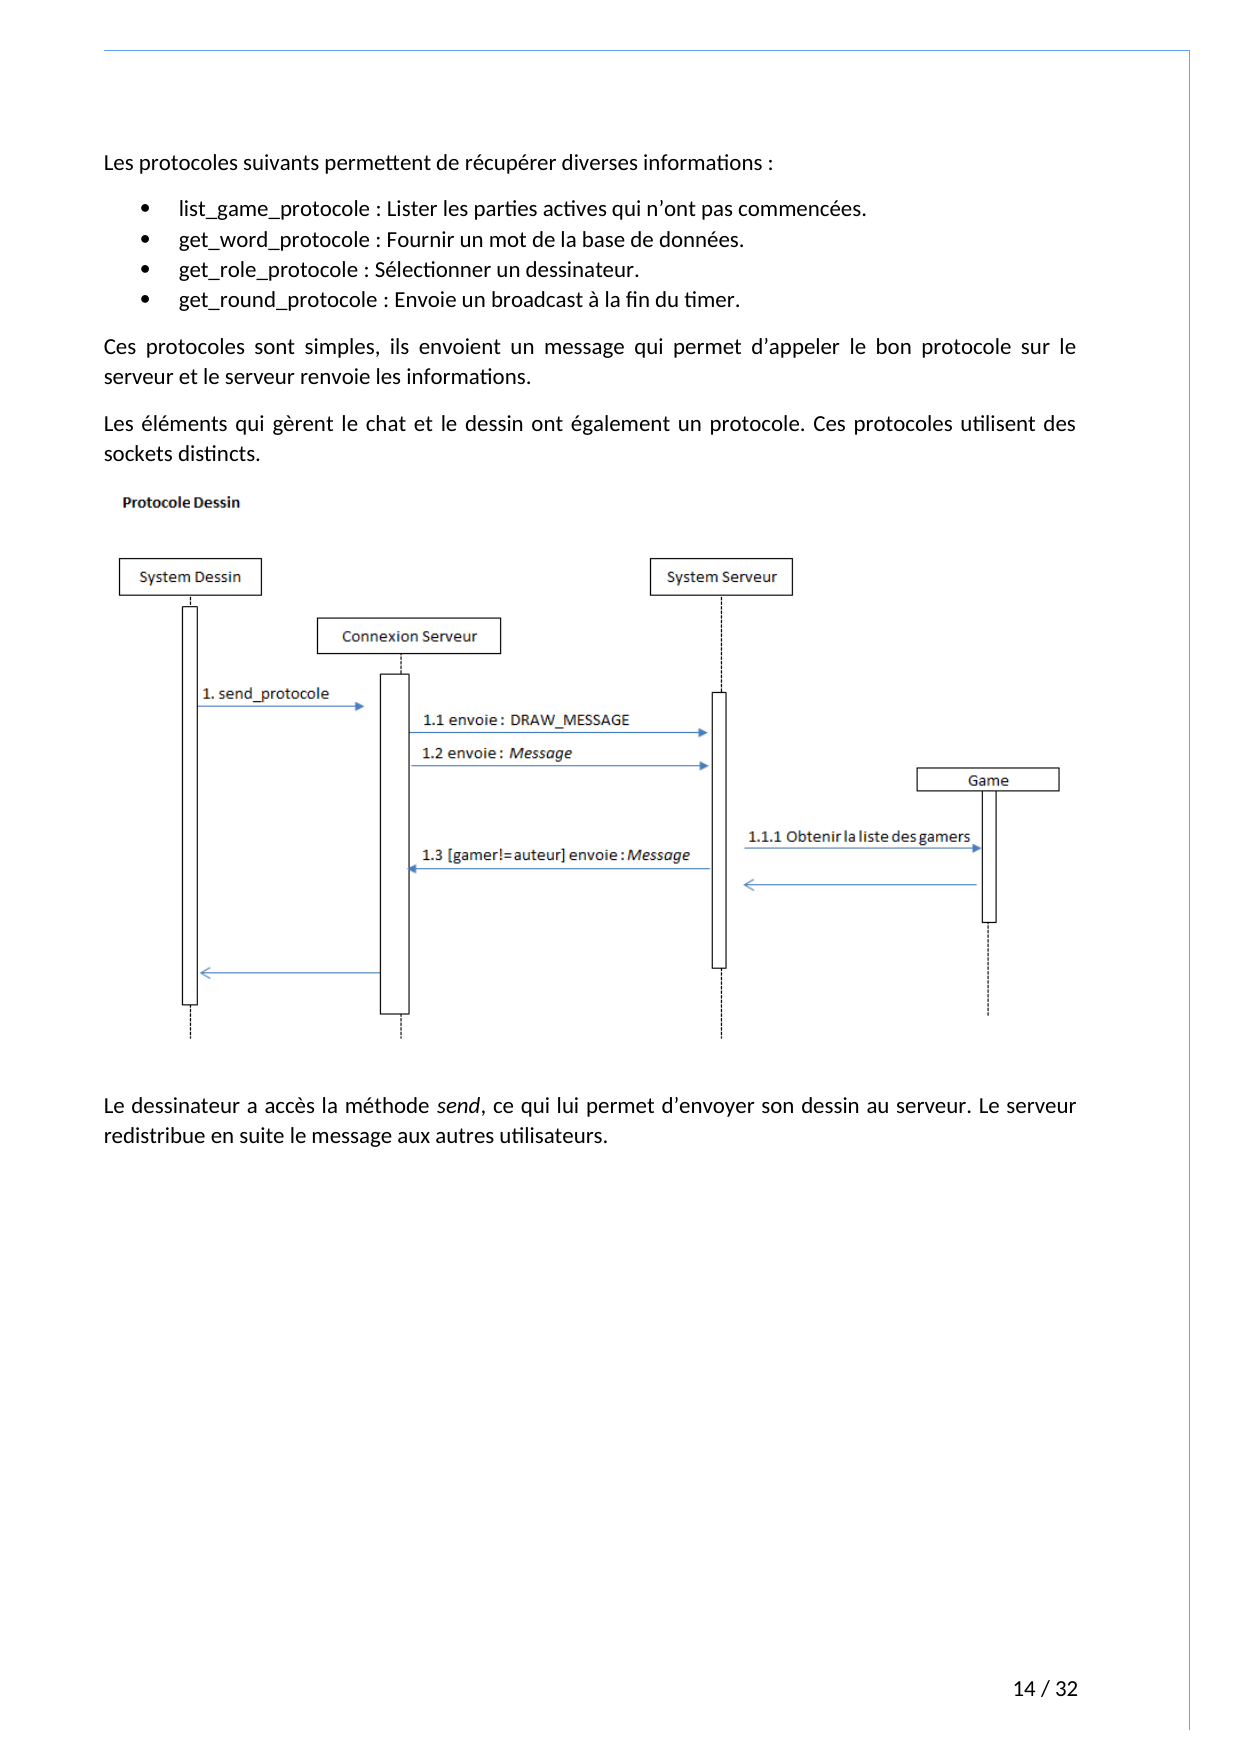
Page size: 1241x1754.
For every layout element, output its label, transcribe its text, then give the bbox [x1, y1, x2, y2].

text Ces protocoles sont simples, ils envoient un message qui permet d’appeler le bon protocole sur le serveur et le serveur renvoie les informations. [103, 332, 1078, 390]
list get_round_protocole : Envoie un broadcast à la fin du timer. [141, 285, 1078, 313]
text Le dessinateur a accès la méthode send, ce qui lui permet d’envoyer son dessin au serveur. Le serveur redistribue en suite le message aux autres utilisateurs. [103, 1091, 1078, 1149]
picture [103, 486, 1078, 1073]
list get_role_protocole : Sélectionner un dessinateur. [141, 255, 1078, 283]
text Les protocoles suivants permettent de récupérer diverses informations : [103, 148, 1078, 176]
text Les éléments qui gèrent le chat et le dessin ont également un protocole. Ces protocoles utilisent des sockets distincts. [103, 409, 1078, 467]
list get_word_protocole : Fournir un mot de la base de données. [141, 225, 1078, 253]
list list_game_protocole : Lister les parties actives qui n’ont pas commencées. [141, 194, 1078, 222]
